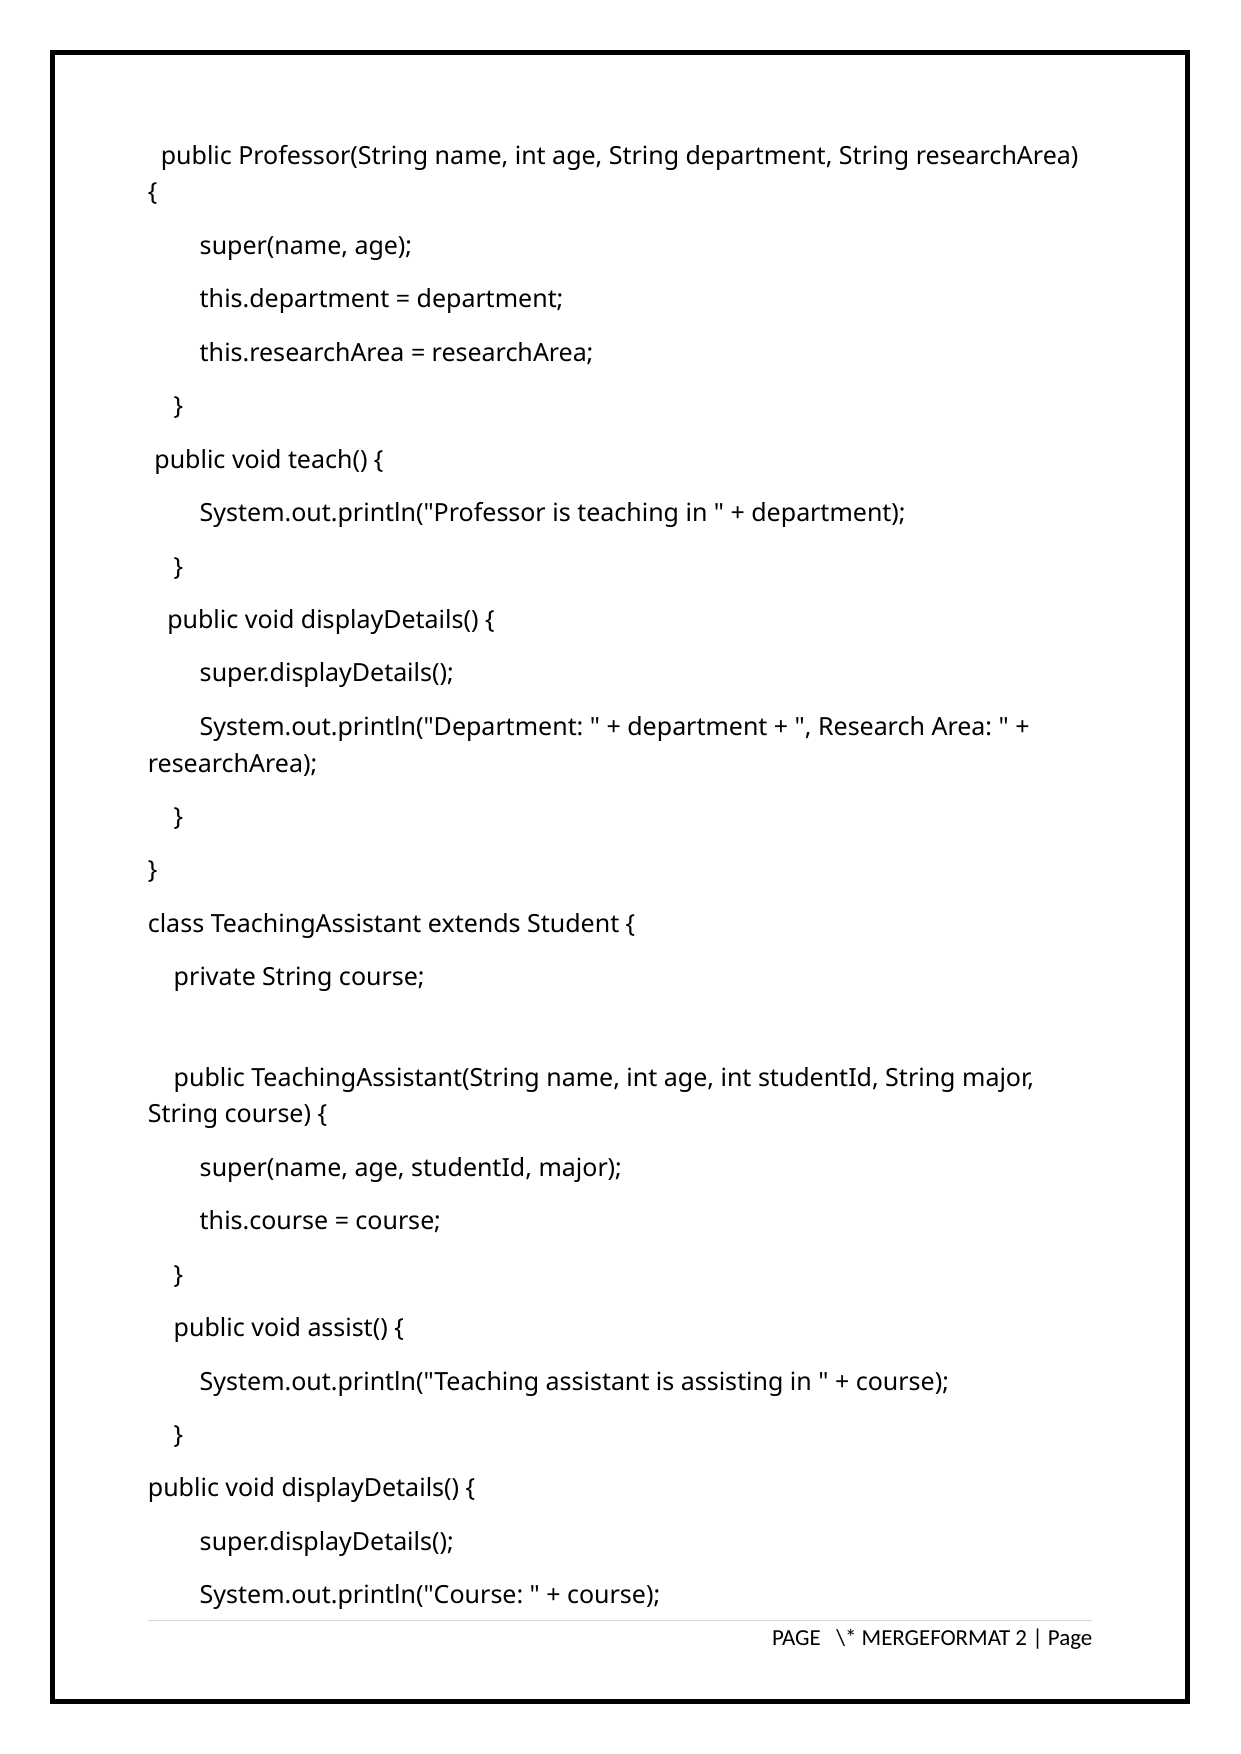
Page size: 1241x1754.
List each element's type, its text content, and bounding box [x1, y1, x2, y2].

text System.out.println("Teaching assistant is assisting in " + course); [148, 1363, 1092, 1397]
text super(name, age); [148, 227, 1092, 262]
text public void displayDetails() { [148, 1470, 1092, 1504]
text } [148, 1256, 1092, 1290]
text public Professor(String name, int age, String department, String researchArea) { [148, 137, 1092, 208]
text System.out.println("Professor is teaching in " + department); [148, 495, 1092, 529]
text } [148, 388, 1092, 422]
text class TeachingAssistant extends Student { [148, 906, 1092, 939]
text } [148, 852, 1092, 886]
text public void teach() { [148, 441, 1092, 475]
text System.out.println("Department: " + department + ", Research Area: " + researchArea); [148, 708, 1092, 779]
text super(name, age, studentId, major); [148, 1149, 1092, 1183]
text this.course = course; [148, 1203, 1092, 1237]
text } [148, 799, 1092, 833]
text this.department = department; [148, 281, 1092, 315]
text System.out.println("Course: " + course); [148, 1577, 1092, 1611]
text super.displayDetails(); [148, 655, 1092, 689]
text public void displayDetails() { [148, 602, 1092, 636]
text public void assist() { [148, 1310, 1092, 1344]
text } [148, 548, 1092, 582]
text public TeachingAssistant(String name, int age, int studentId, String major, String course) { [148, 1059, 1092, 1130]
text super.displayDetails(); [148, 1523, 1092, 1558]
text } [148, 1417, 1092, 1451]
text this.researchArea = researchArea; [148, 334, 1092, 368]
text private String course; [148, 959, 1092, 993]
